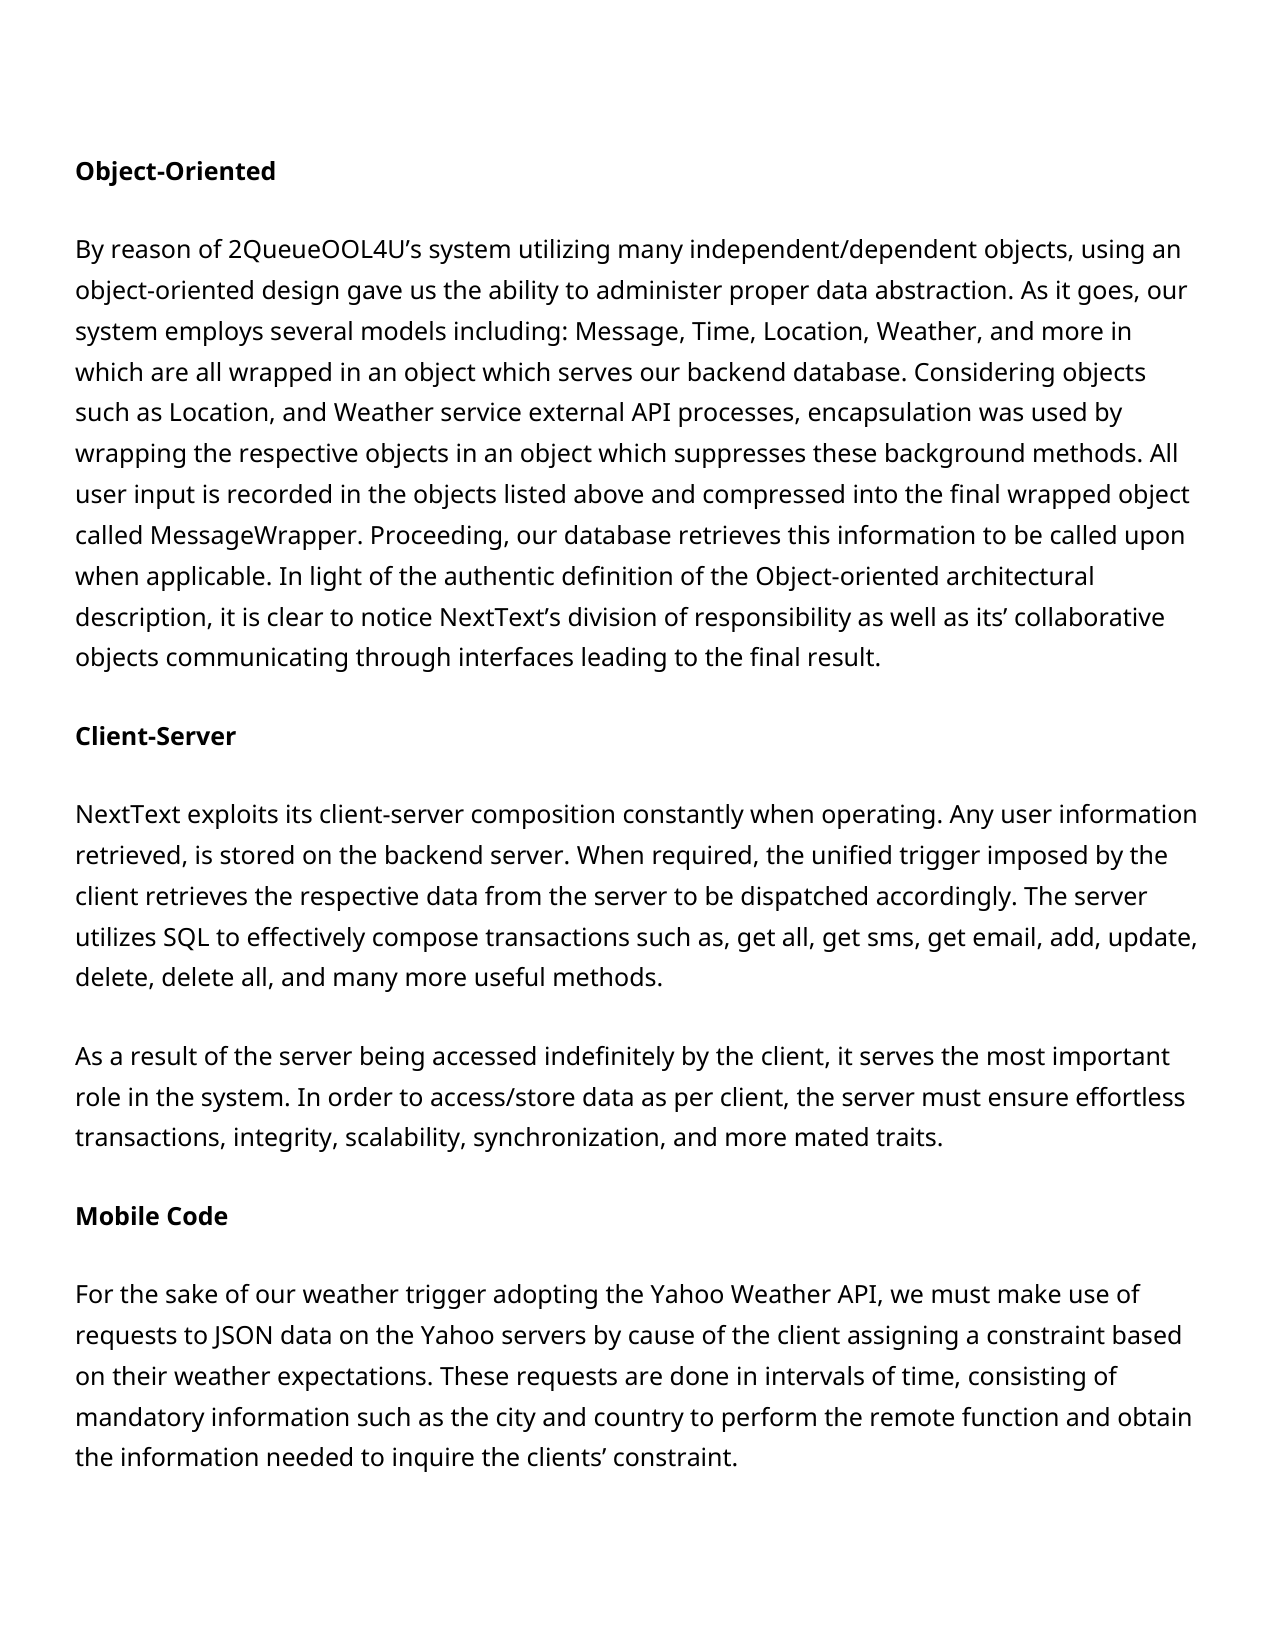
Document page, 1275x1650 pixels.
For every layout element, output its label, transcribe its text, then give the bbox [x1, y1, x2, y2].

text Mobile Code [75, 1198, 1200, 1232]
text NextText exploits its client-server composition constantly when operating. Any user information retrieved, is stored on the backend server. When required, the unified trigger imposed by the client retrieves the respective data from the server to be dispatched accordingly. The server utilizes SQL to effectively compose transactions such as, get all, get sms, get email, add, update, delete, delete all, and many more useful methods. [75, 797, 1200, 994]
text Object-Oriented [75, 153, 1200, 187]
text For the sake of our weather trigger adopting the Yahoo Weather API, we must make use of requests to JSON data on the Yahoo servers by cause of the client assigning a constraint based on their weather expectations. These requests are done in intervals of time, consisting of mandatory information such as the city and country to perform the remote function and obtain the information needed to inquire the clients’ constraint. [75, 1277, 1200, 1474]
text Client-Server [75, 718, 1200, 752]
text As a result of the server being accessed indefinitely by the client, it serves the most important role in the system. In order to access/store data as per client, the server must ensure effortless transactions, integrity, scalability, synchronization, and more mated traits. [75, 1038, 1200, 1154]
